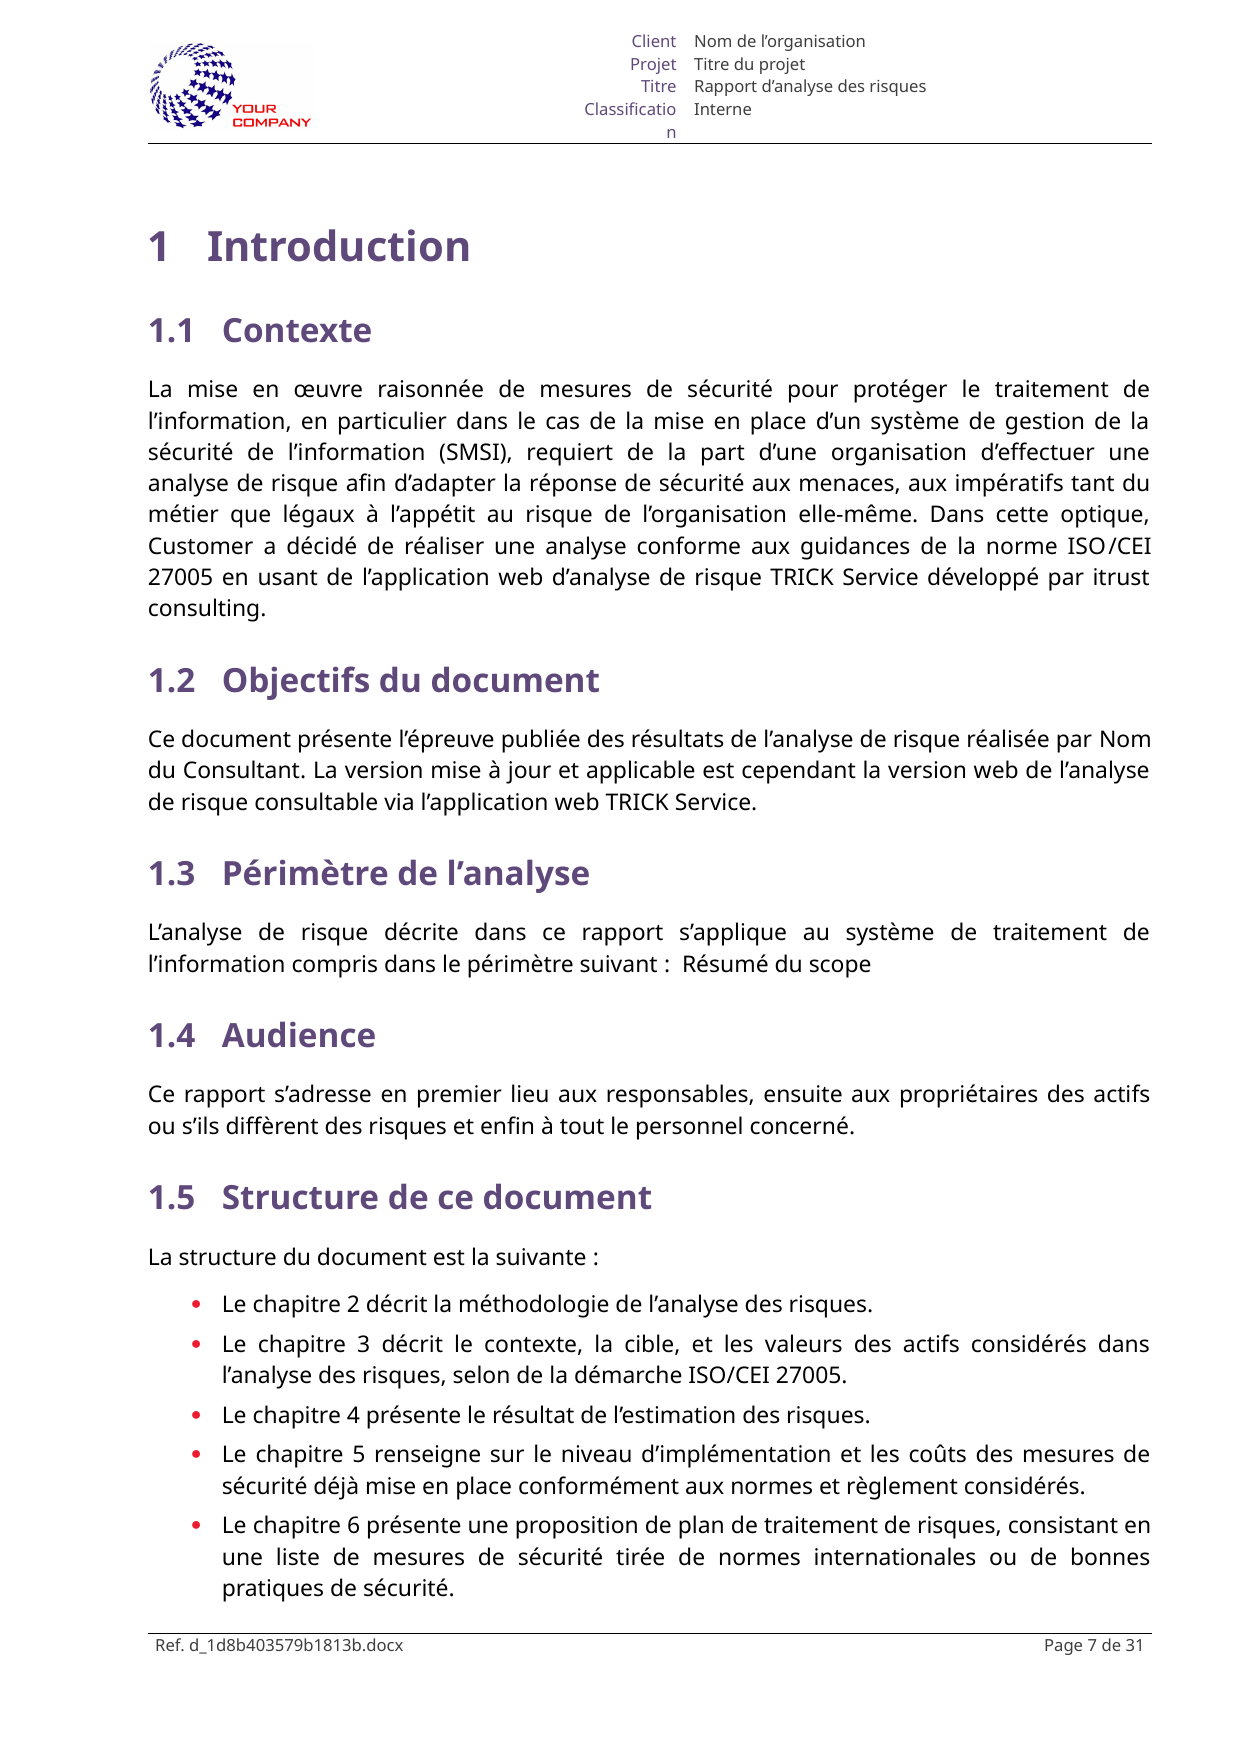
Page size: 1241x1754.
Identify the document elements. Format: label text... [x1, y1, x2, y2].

subtitle Audience [148, 1012, 1152, 1057]
text La structure du document est la suivante : [148, 1240, 1152, 1272]
picture [147, 42, 313, 131]
text Le chapitre 6 présente une proposition de plan de traitement de risques, consistant en une liste de mesures de sécurité tirée de normes internationales ou de bonnes pratiques de sécurité. [192, 1509, 1152, 1603]
text Le chapitre 2 décrit la méthodologie de l’analyse des risques. [192, 1288, 1152, 1319]
subtitle Introduction [148, 217, 1152, 274]
subtitle Structure de ce document [148, 1174, 1152, 1219]
subtitle Périmètre de l’analyse [148, 850, 1152, 895]
text Ce rapport s’adresse en premier lieu aux responsables, ensuite aux propriétaires des actifs ou s’ils diffèrent des risques et enfin à tout le personnel concerné. [148, 1078, 1152, 1141]
subtitle Objectifs du document [148, 657, 1152, 702]
text La mise en œuvre raisonnée de mesures de sécurité pour protéger le traitement de l’information, en particulier dans le cas de la mise en place d’un système de gestion de la sécurité de l’information (SMSI), requiert de la part d’une organisation d’effectuer une analyse de risque afin d’adapter la réponse de sécurité aux menaces, aux impératifs tant du métier que légaux à l’appétit au risque de l’organisation elle-même. Dans cette optique, a décidé de réaliser une analyse conforme aux guidances de la norme ISO/CEI 27005 en usant de l’application web d’analyse de risque TRICK Service développé par itrust consulting. [148, 373, 1152, 623]
text L’analyse de risque décrite dans ce rapport s’applique au système de traitement de l’information compris dans le périmètre suivant : [148, 916, 1152, 979]
text Le chapitre 5 renseigne sur le niveau d’implémentation et les coûts des mesures de sécurité déjà mise en place conformément aux normes et règlement considérés. [192, 1438, 1152, 1501]
text Le chapitre 3 décrit le contexte, la cible, et les valeurs des actifs considérés dans l’analyse des risques, selon de la démarche ISO/CEI 27005. [192, 1328, 1152, 1390]
subtitle Contexte [148, 307, 1152, 352]
text Le chapitre 4 présente le résultat de l’estimation des risques. [192, 1399, 1152, 1430]
text Ce document présente l’épreuve publiée des résultats de l’analyse de risque réalisée par . La version mise à jour et applicable est cependant la version web de l’analyse de risque consultable via l’application web TRICK Service. [148, 723, 1152, 817]
